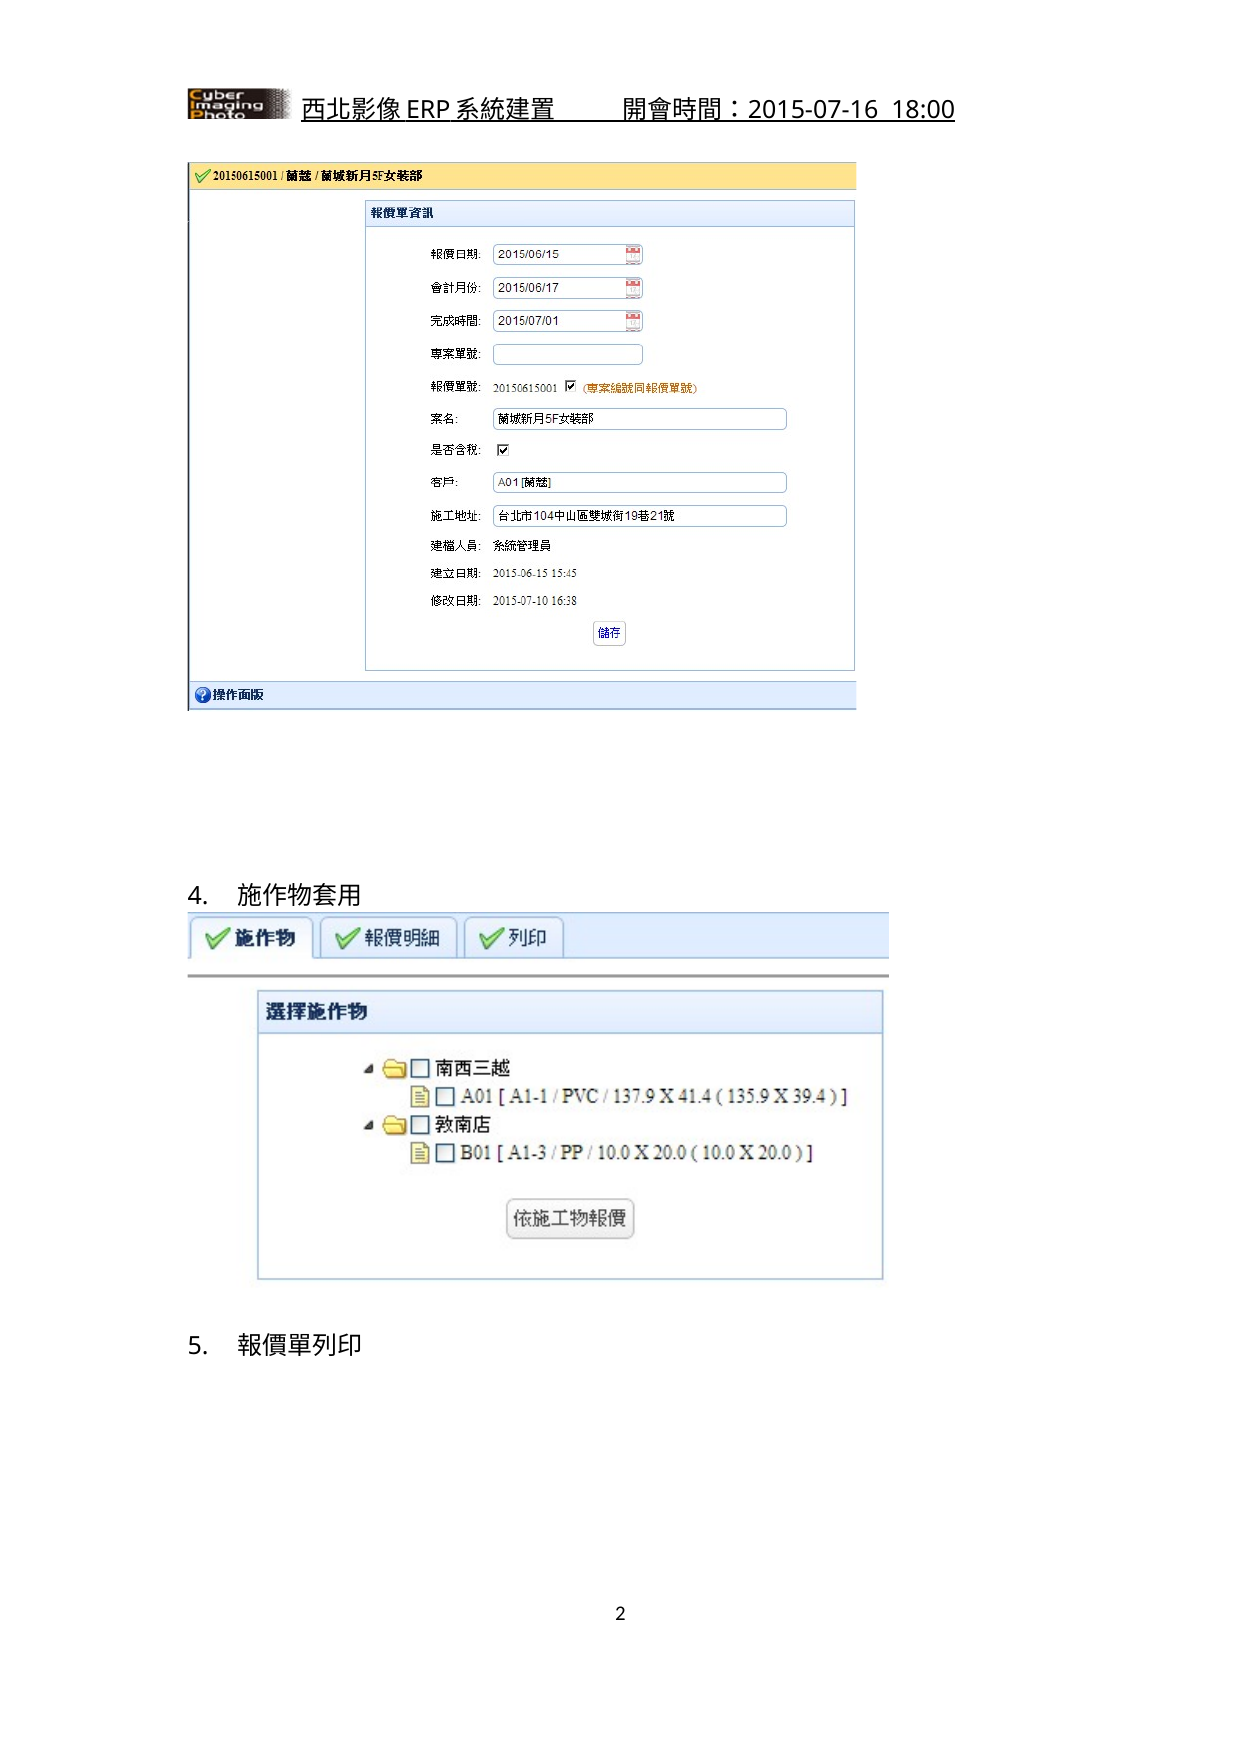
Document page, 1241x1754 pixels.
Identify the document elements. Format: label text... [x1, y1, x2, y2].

list 施作物套用 [187, 875, 1053, 912]
list 報價單列印 [187, 1325, 1053, 1362]
picture [187, 912, 889, 1302]
picture [187, 88, 301, 119]
picture [187, 162, 857, 713]
